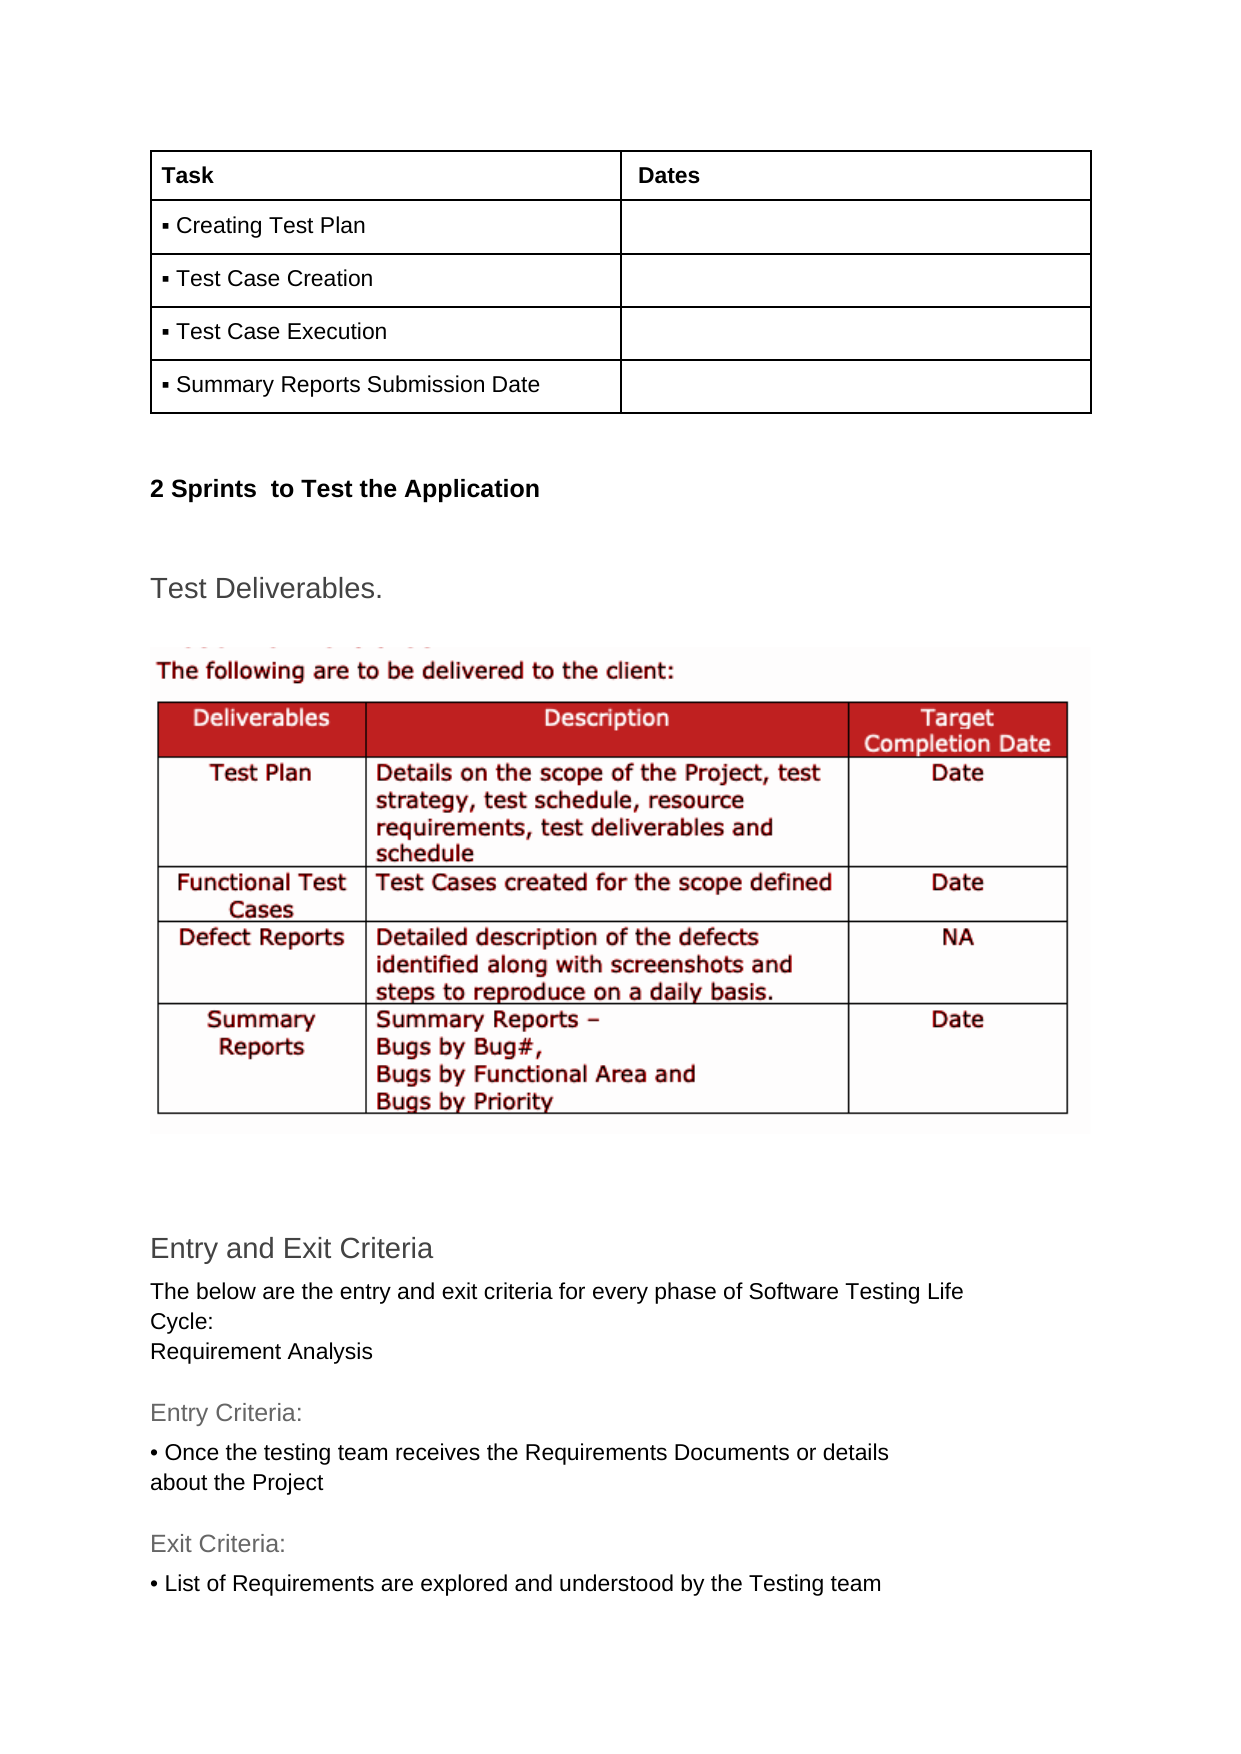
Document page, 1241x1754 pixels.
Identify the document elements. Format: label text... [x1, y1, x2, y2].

text • Once the testing team receives the Requirements Documents or details [150, 1439, 1090, 1465]
text Requirement Analysis [150, 1338, 1090, 1364]
table_cell ▪ Test Case Creation [152, 255, 620, 306]
table_cell [622, 201, 1090, 252]
subtitle Exit Criteria: [150, 1528, 1090, 1557]
table_cell ▪ Summary Reports Submission Date [152, 361, 620, 412]
subtitle Test Deliverables. [150, 571, 1090, 604]
table_cell ▪ Creating Test Plan [152, 201, 620, 252]
table_cell [622, 308, 1090, 359]
table_cell [622, 361, 1090, 412]
text 2 Sprints to Test the Application [150, 474, 1090, 503]
subtitle Entry Criteria: [150, 1398, 1090, 1426]
picture [150, 647, 1091, 1134]
table_header Dates [622, 152, 1090, 199]
table_cell ▪ Test Case Execution [152, 308, 620, 359]
subtitle Entry and Exit Criteria [150, 1231, 1090, 1264]
text about the Project [150, 1469, 1090, 1496]
table_cell [622, 255, 1090, 306]
text Cycle: [150, 1308, 1090, 1334]
text • List of Requirements are explored and understood by the Testing team [150, 1570, 1090, 1596]
text The below are the entry and exit criteria for every phase of Software Testing Life [150, 1278, 1090, 1304]
table_header Task [152, 152, 620, 199]
